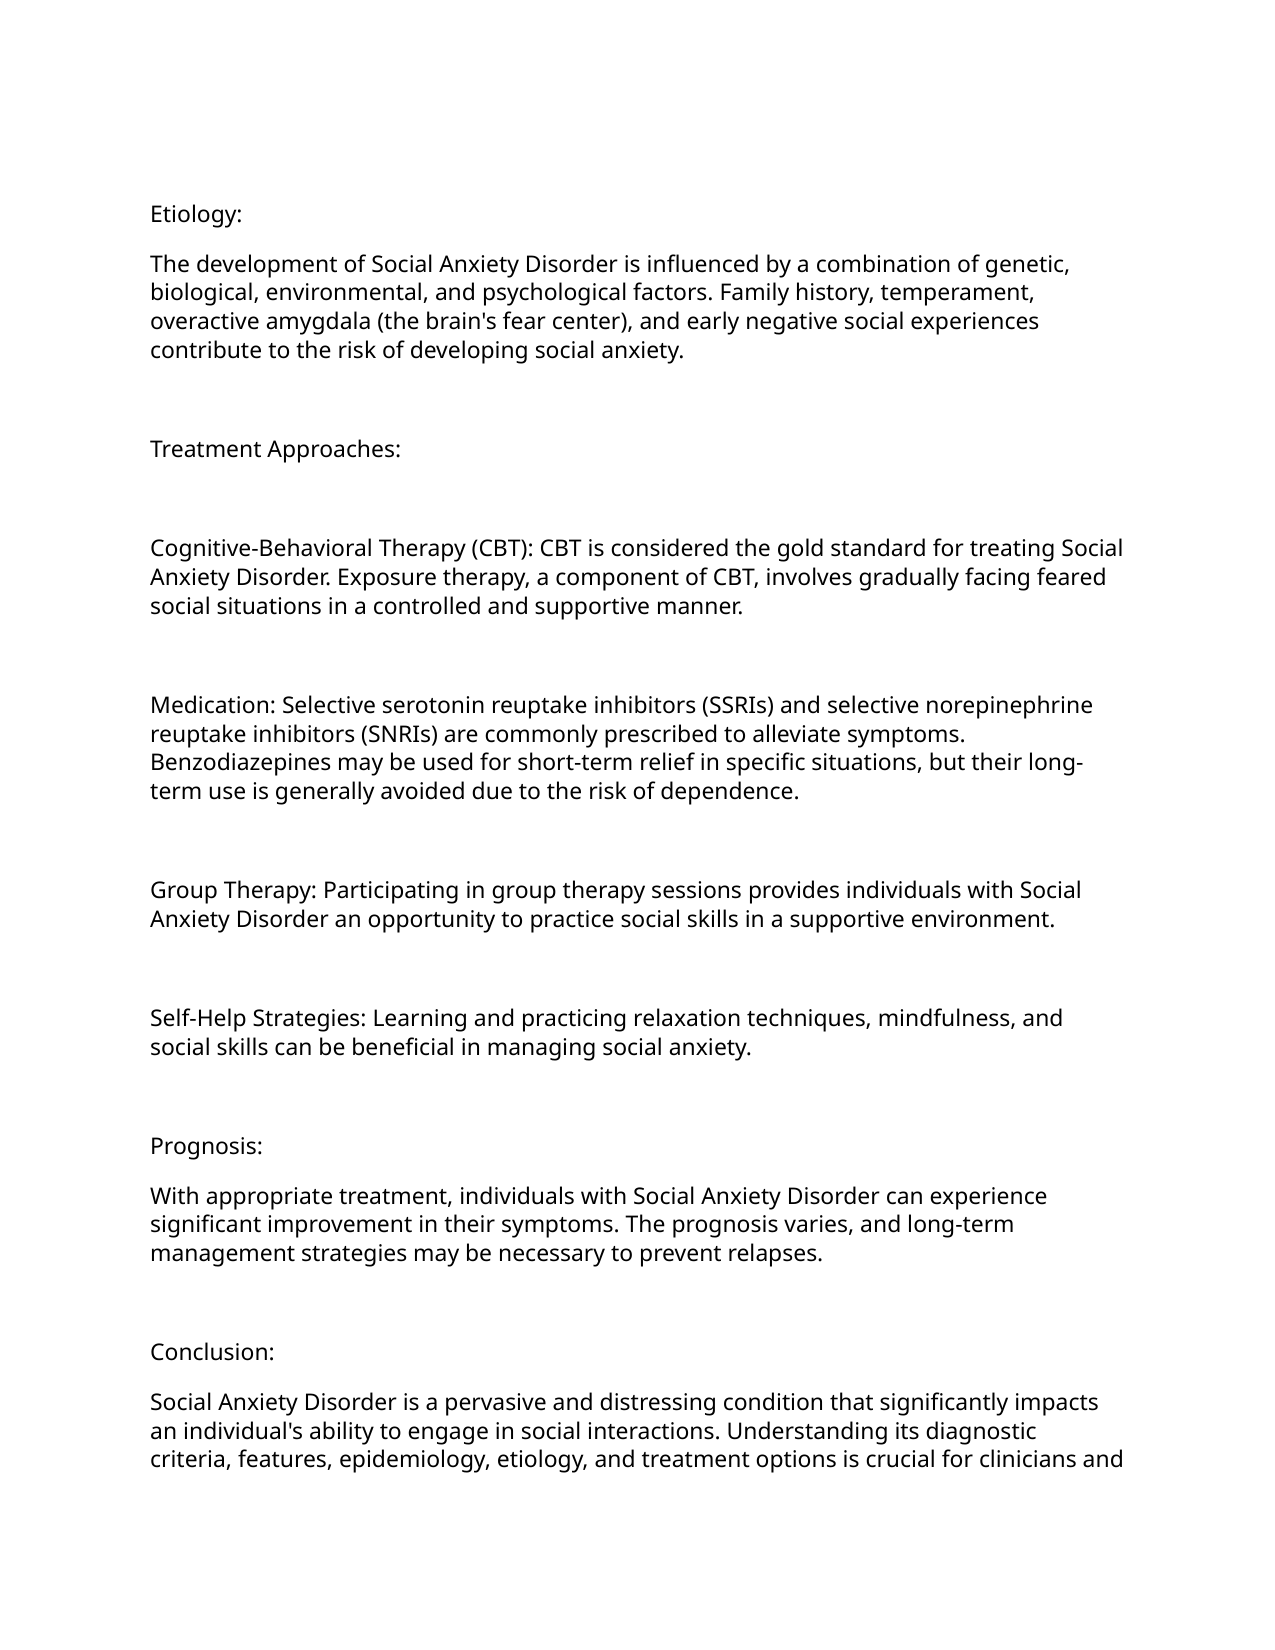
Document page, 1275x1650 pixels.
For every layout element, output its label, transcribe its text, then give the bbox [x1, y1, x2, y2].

text Conclusion: [150, 1338, 1125, 1367]
text The development of Social Anxiety Disorder is influenced by a combination of genetic, biological, environmental, and psychological factors. Family history, temperament, overactive amygdala (the brain's fear center), and early negative social experiences contribute to the risk of developing social anxiety. [150, 249, 1125, 364]
text Prognosis: [150, 1132, 1125, 1160]
text Group Therapy: Participating in group therapy sessions provides individuals with Social Anxiety Disorder an opportunity to practice social skills in a supportive environment. [150, 876, 1125, 933]
text Self-Help Strategies: Learning and practicing relaxation techniques, mindfulness, and social skills can be beneficial in managing social anxiety. [150, 1004, 1125, 1061]
text Cognitive-Behavioral Therapy (CBT): CBT is considered the gold standard for treating Social Anxiety Disorder. Exposure therapy, a component of CBT, involves gradually facing feared social situations in a controlled and supportive manner. [150, 534, 1125, 620]
text With appropriate treatment, individuals with Social Anxiety Disorder can experience significant improvement in their symptoms. The prognosis varies, and long-term management strategies may be necessary to prevent relapses. [150, 1181, 1125, 1267]
text Medication: Selective serotonin reuptake inhibitors (SSRIs) and selective norepinephrine reuptake inhibitors (SNRIs) are commonly prescribed to alleviate symptoms. Benzodiazepines may be used for short-term relief in specific situations, but their long-term use is generally avoided due to the risk of dependence. [150, 690, 1125, 805]
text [150, 1387, 1125, 1474]
text Etiology: [150, 199, 1125, 228]
text Treatment Approaches: [150, 434, 1125, 463]
